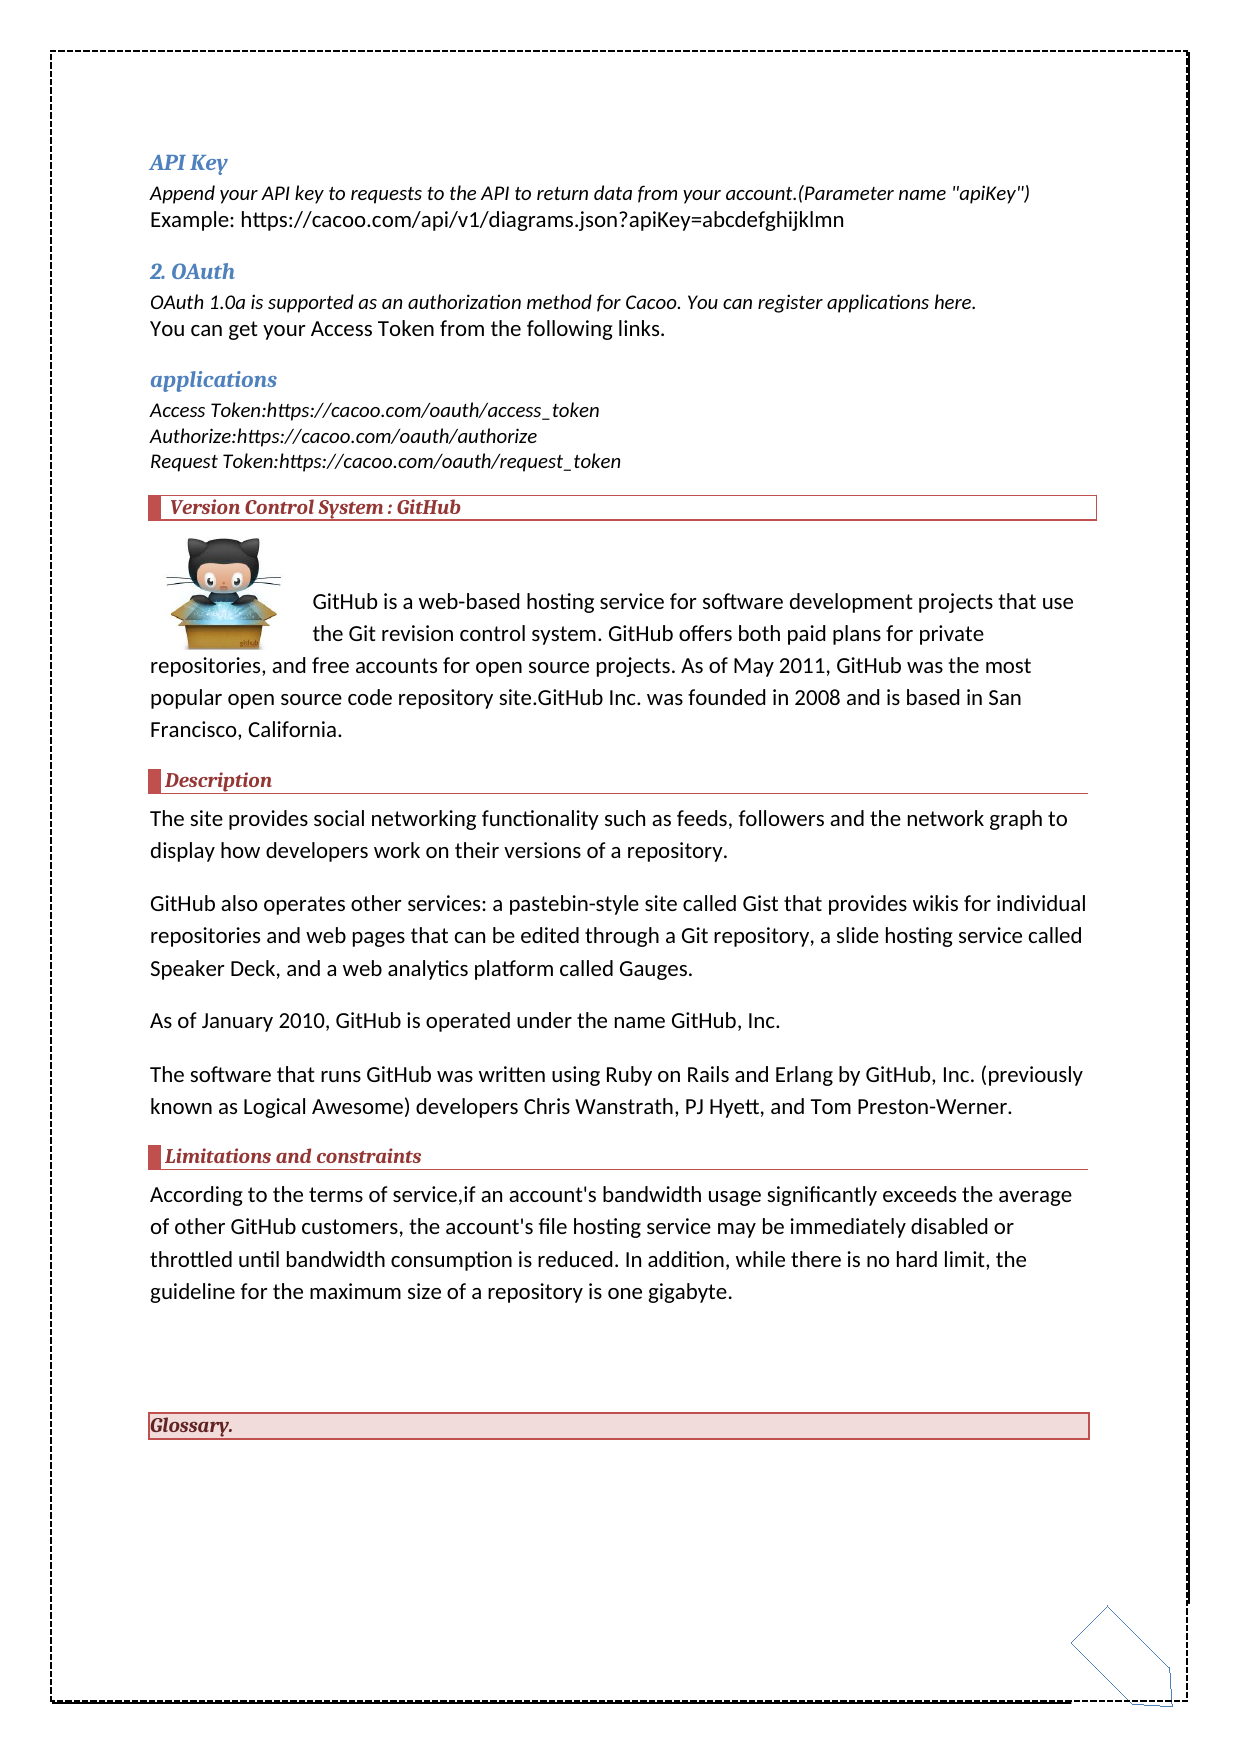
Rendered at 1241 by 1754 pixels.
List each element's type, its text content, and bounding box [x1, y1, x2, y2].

subtitle applications [150, 367, 1088, 394]
picture [153, 537, 294, 650]
subtitle Glossary. [150, 1414, 1088, 1438]
subtitle Description [161, 769, 1088, 793]
text OAuth 1.0a is supported as an authorization method for Cacoo. You can register applications here. [150, 289, 1088, 314]
text According to the terms of service,if an account's bandwidth usage significantly exceeds the average of other GitHub customers, the account's file hosting service may be immediately disabled or throttled until bandwidth consumption is reduced. In addition, while there is no hard limit, the guideline for the maximum size of a repository is one gigabyte. [150, 1180, 1088, 1305]
text Authorize:https://cacoo.com/oauth/authorize [150, 423, 1088, 448]
text You can get your Access Token from the following links. [150, 314, 1088, 342]
text Append your API key to requests to the API to return data from your account.(Parameter name "apiKey") [150, 180, 1088, 206]
text GitHub is a web-based hosting service for software development projects that use the Git revision control system. GitHub offers both paid plans for private repositories, and free accounts for open source projects. As of May 2011, GitHub was the most popular open source code repository site.GitHub Inc. was founded in 2008 and is based in San Francisco, California. [150, 587, 1088, 744]
subtitle Limitations and constraints [161, 1145, 1088, 1169]
text As of January 2010, GitHub is operated under the name GitHub, Inc. [150, 1007, 1088, 1035]
subtitle API Key [150, 150, 1088, 176]
text Access Token:https://cacoo.com/oauth/access_token [150, 397, 1088, 423]
text Example: https://cacoo.com/api/v1/diagrams.json?apiKey=abcdefghijklmn [150, 206, 1088, 234]
text The site provides social networking functionality such as feeds, followers and the network graph to display how developers work on their versions of a repository. [150, 804, 1088, 864]
text GitHub also operates other services: a pastebin-style site called Gist that provides wikis for individual repositories and web pages that can be edited through a Git repository, a slide hosting service called Speaker Deck, and a web analytics platform called Gauges. [150, 889, 1088, 982]
subtitle 2. OAuth [150, 259, 1088, 285]
text Request Token:https://cacoo.com/oauth/request_token [150, 448, 1088, 474]
subtitle Version Control System : GitHub [161, 496, 1096, 519]
text The software that runs GitHub was written using Ruby on Rails and Erlang by GitHub, Inc. (previously known as Logical Awesome) developers Chris Wanstrath, PJ Hyett, and Tom Preston-Werner. [150, 1060, 1088, 1120]
